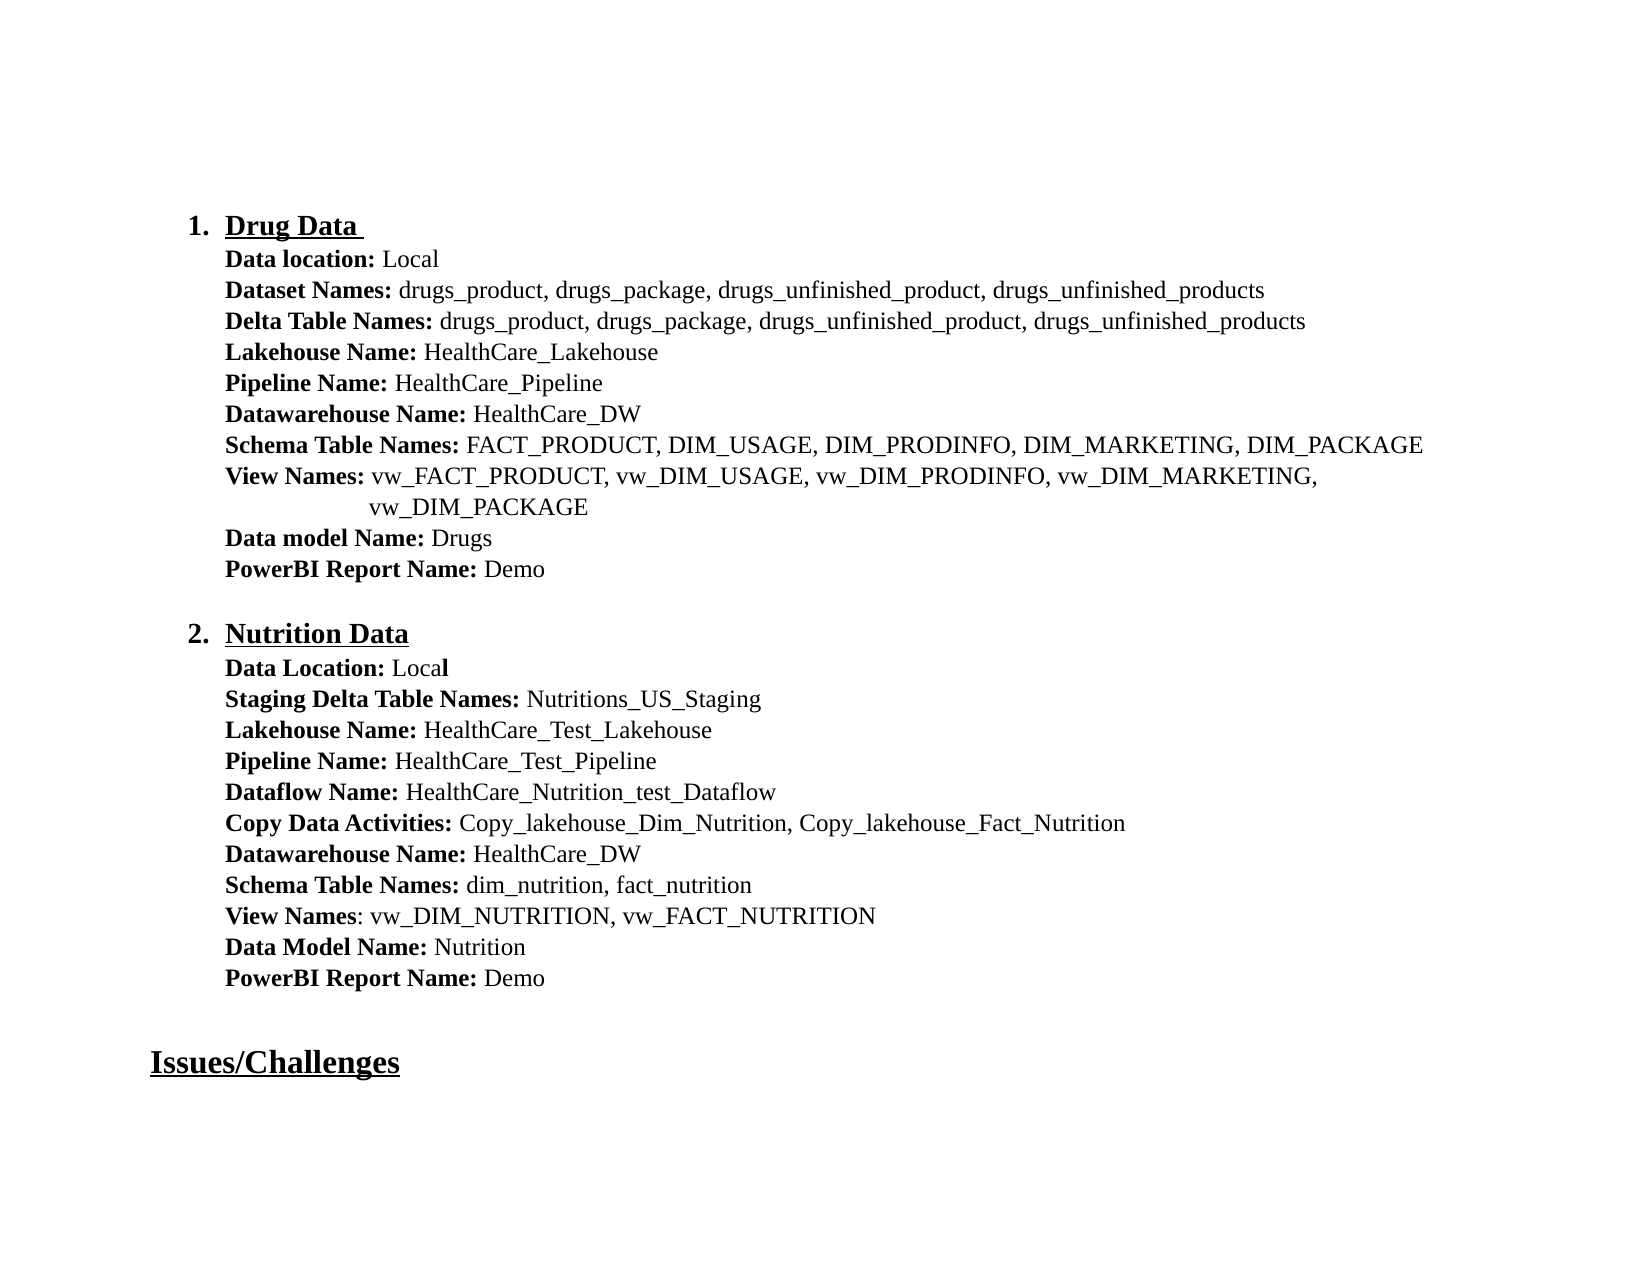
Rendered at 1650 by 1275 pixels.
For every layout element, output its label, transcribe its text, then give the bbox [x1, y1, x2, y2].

list Data Location: Local [225, 653, 1500, 682]
list Schema Table Names: FACT_PRODUCT, DIM_USAGE, DIM_PRODINFO, DIM_MARKETING, DIM_PACKAGE [225, 430, 1500, 459]
list Pipeline Name: HealthCare_Test_Pipeline [225, 746, 1500, 775]
list vw_DIM_PACKAGE [225, 492, 1500, 521]
list Datawarehouse Name: HealthCare_DW [225, 399, 1500, 428]
list Dataflow Name: HealthCare_Nutrition_test_Dataflow [225, 777, 1500, 806]
list PowerBI Report Name: Demo [225, 554, 1500, 583]
list Dataset Names: drugs_product, drugs_package, drugs_unfinished_product, drugs_unfinished_products [225, 275, 1500, 304]
list Copy Data Activities: Copy_lakehouse_Dim_Nutrition, Copy_lakehouse_Fact_Nutrition [225, 808, 1500, 837]
list Drug Data [187, 208, 1500, 242]
list Pipeline Name: HealthCare_Pipeline [225, 368, 1500, 397]
list Schema Table Names: dim_nutrition, fact_nutrition [225, 870, 1500, 899]
list Data Model Name: Nutrition [225, 932, 1500, 961]
list Delta Table Names: drugs_product, drugs_package, drugs_unfinished_product, drugs_unfinished_products [225, 306, 1500, 335]
list PowerBI Report Name: Demo [225, 963, 1500, 992]
list Nutrition Data [187, 617, 1500, 650]
text Issues/Challenges [150, 1042, 1500, 1080]
list Lakehouse Name: HealthCare_Lakehouse [225, 337, 1500, 366]
list Data location: Local [225, 244, 1500, 273]
list Lakehouse Name: HealthCare_Test_Lakehouse [225, 715, 1500, 744]
list View Names: vw_FACT_PRODUCT, vw_DIM_USAGE, vw_DIM_PRODINFO, vw_DIM_MARKETING, [225, 461, 1500, 490]
list View Names: vw_DIM_NUTRITION, vw_FACT_NUTRITION [225, 901, 1500, 930]
list Data model Name: Drugs [225, 523, 1500, 552]
list Staging Delta Table Names: Nutritions_US_Staging [225, 684, 1500, 713]
list Datawarehouse Name: HealthCare_DW [225, 839, 1500, 868]
